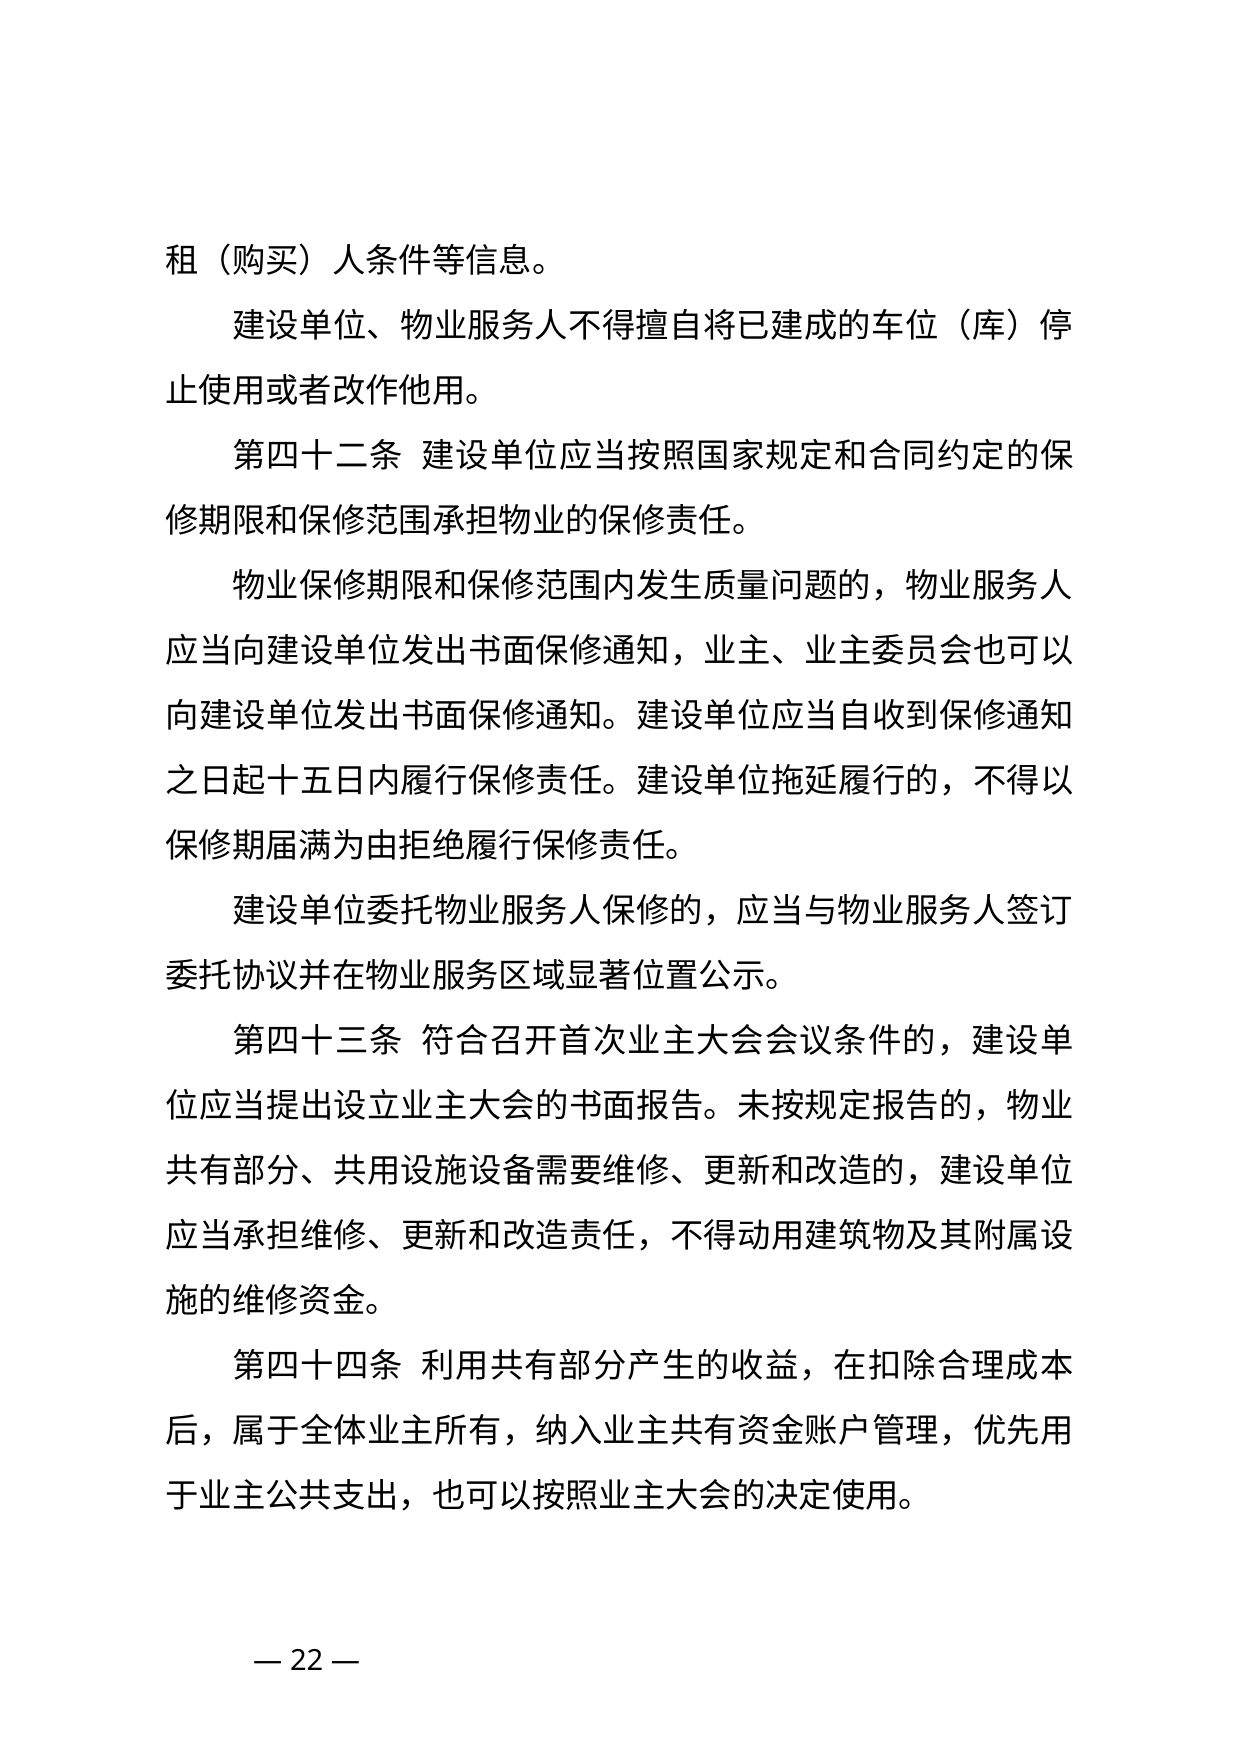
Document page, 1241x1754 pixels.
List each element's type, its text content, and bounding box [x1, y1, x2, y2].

text 物业保修期限和保修范围内发生质量问题的，物业服务人应当向建设单位发出书面保修通知，业主、业主委员会也可以向建设单位发出书面保修通知。建设单位应当自收到保修通知之日起十五日内履行保修责任。建设单位拖延履行的，不得以保修期届满为由拒绝履行保修责任。 [165, 551, 1075, 876]
text 建设单位、物业服务人不得擅自将已建成的车位（库）停止使用或者改作他用。 [165, 291, 1075, 421]
text 建设单位委托物业服务人保修的，应当与物业服务人签订委托协议并在物业服务区域显著位置公示。 [165, 876, 1075, 1006]
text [165, 226, 1075, 291]
text 第四十三条 符合召开首次业主大会会议条件的，建设单位应当提出设立业主大会的书面报告。未按规定报告的，物业共有部分、共用设施设备需要维修、更新和改造的，建设单位应当承担维修、更新和改造责任，不得动用建筑物及其附属设施的维修资金。 [165, 1006, 1075, 1331]
text 第四十二条 建设单位应当按照国家规定和合同约定的保修期限和保修范围承担物业的保修责任。 [165, 421, 1075, 551]
text 第四十四条 利用共有部分产生的收益，在扣除合理成本后，属于全体业主所有，纳入业主共有资金账户管理，优先用于业主公共支出，也可以按照业主大会的决定使用。 [165, 1331, 1075, 1526]
